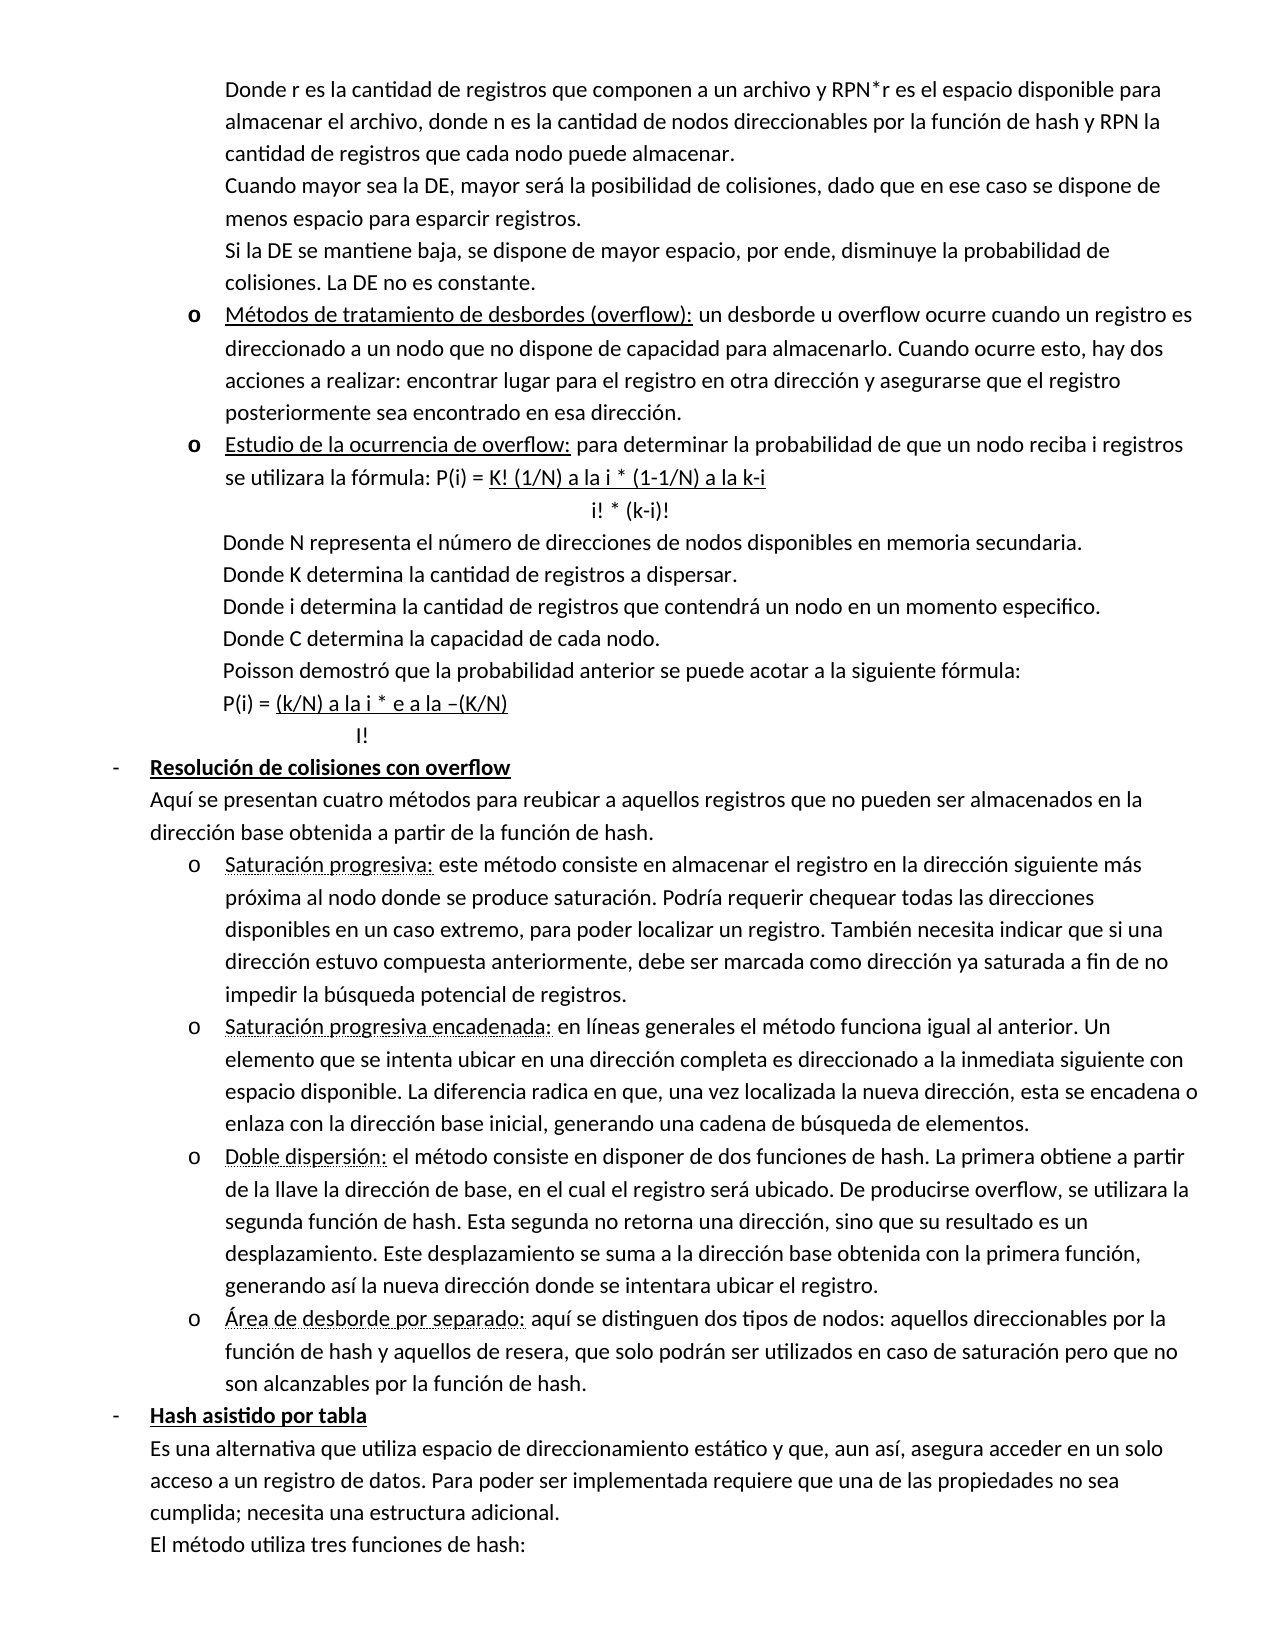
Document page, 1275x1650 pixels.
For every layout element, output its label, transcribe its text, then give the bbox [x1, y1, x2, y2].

list Saturación progresiva: este método consiste en almacenar el registro en la dirección siguiente más próxima al nodo donde se produce saturación. Podría requerir chequear todas las direcciones disponibles en un caso extremo, para poder localizar un registro. También necesita indicar que si una dirección estuvo compuesta anteriormente, debe ser marcada como dirección ya saturada a fin de no impedir la búsqueda potencial de registros. [187, 850, 1200, 1008]
list Es una alternativa que utiliza espacio de direccionamiento estático y que, aun así, asegura acceder en un solo acceso a un registro de datos. Para poder ser implementada requiere que una de las propiedades no sea cumplida; necesita una estructura adicional. [150, 1434, 1200, 1526]
list Saturación progresiva encadenada: en líneas generales el método funciona igual al anterior. Un elemento que se intenta ubicar en una dirección completa es direccionado a la inmediata siguiente con espacio disponible. La diferencia radica en que, una vez localizada la nueva dirección, esta se encadena o enlaza con la dirección base inicial, generando una cadena de búsqueda de elementos. [187, 1012, 1200, 1138]
list Donde i determina la cantidad de registros que contendrá un nodo en un momento especifico. [223, 592, 1200, 620]
list Donde C determina la capacidad de cada nodo. [223, 624, 1200, 652]
list i! * (k-i)! [517, 496, 1200, 524]
list Doble dispersión: el método consiste en disponer de dos funciones de hash. La primera obtiene a partir de la llave la dirección de base, en el cual el registro será ubicado. De producirse overflow, se utilizara la segunda función de hash. Esta segunda no retorna una dirección, sino que su resultado es un desplazamiento. Este desplazamiento se suma a la dirección base obtenida con la primera función, generando así la nueva dirección donde se intentara ubicar el registro. [187, 1142, 1200, 1300]
list Área de desborde por separado: aquí se distinguen dos tipos de nodos: aquellos direccionables por la función de hash y aquellos de resera, que solo podrán ser utilizados en caso de saturación pero que no son alcanzables por la función de hash. [187, 1304, 1200, 1397]
list Cuando mayor sea la DE, mayor será la posibilidad de colisiones, dado que en ese caso se dispone de menos espacio para esparcir registros. [225, 172, 1200, 232]
list Si la DE se mantiene baja, se dispone de mayor espacio, por ende, disminuye la probabilidad de colisiones. La DE no es constante. [225, 236, 1200, 296]
list El método utiliza tres funciones de hash: [150, 1530, 1200, 1558]
list Métodos de tratamiento de desbordes (overflow): un desborde u overflow ocurre cuando un registro es direccionado a un nodo que no dispone de capacidad para almacenarlo. Cuando ocurre esto, hay dos acciones a realizar: encontrar lugar para el registro en otra dirección y asegurarse que el registro posteriormente sea encontrado en esa dirección. [187, 300, 1200, 426]
list Poisson demostró que la probabilidad anterior se puede acotar a la siguiente fórmula: [223, 657, 1200, 685]
list Estudio de la ocurrencia de overflow: para determinar la probabilidad de que un nodo reciba i registros se utilizara la fórmula: P(i) = K! (1/N) a la i * (1-1/N) a la k-i [187, 430, 1200, 492]
list Resolución de colisiones con overflow [112, 753, 1200, 781]
list Donde N representa el número de direcciones de nodos disponibles en memoria secundaria. [223, 528, 1200, 556]
list Hash asistido por tabla [112, 1402, 1200, 1429]
list Aquí se presentan cuatro métodos para reubicar a aquellos registros que no pueden ser almacenados en la dirección base obtenida a partir de la función de hash. [150, 785, 1200, 846]
list P(i) = (k/N) a la i * e a la –(K/N) [223, 689, 1200, 717]
list Donde r es la cantidad de registros que componen a un archivo y RPN*r es el espacio disponible para almacenar el archivo, donde n es la cantidad de nodos direccionables por la función de hash y RPN la cantidad de registros que cada nodo puede almacenar. [225, 75, 1200, 167]
list Donde K determina la cantidad de registros a dispersar. [223, 560, 1200, 588]
list I! [61, 721, 1200, 749]
